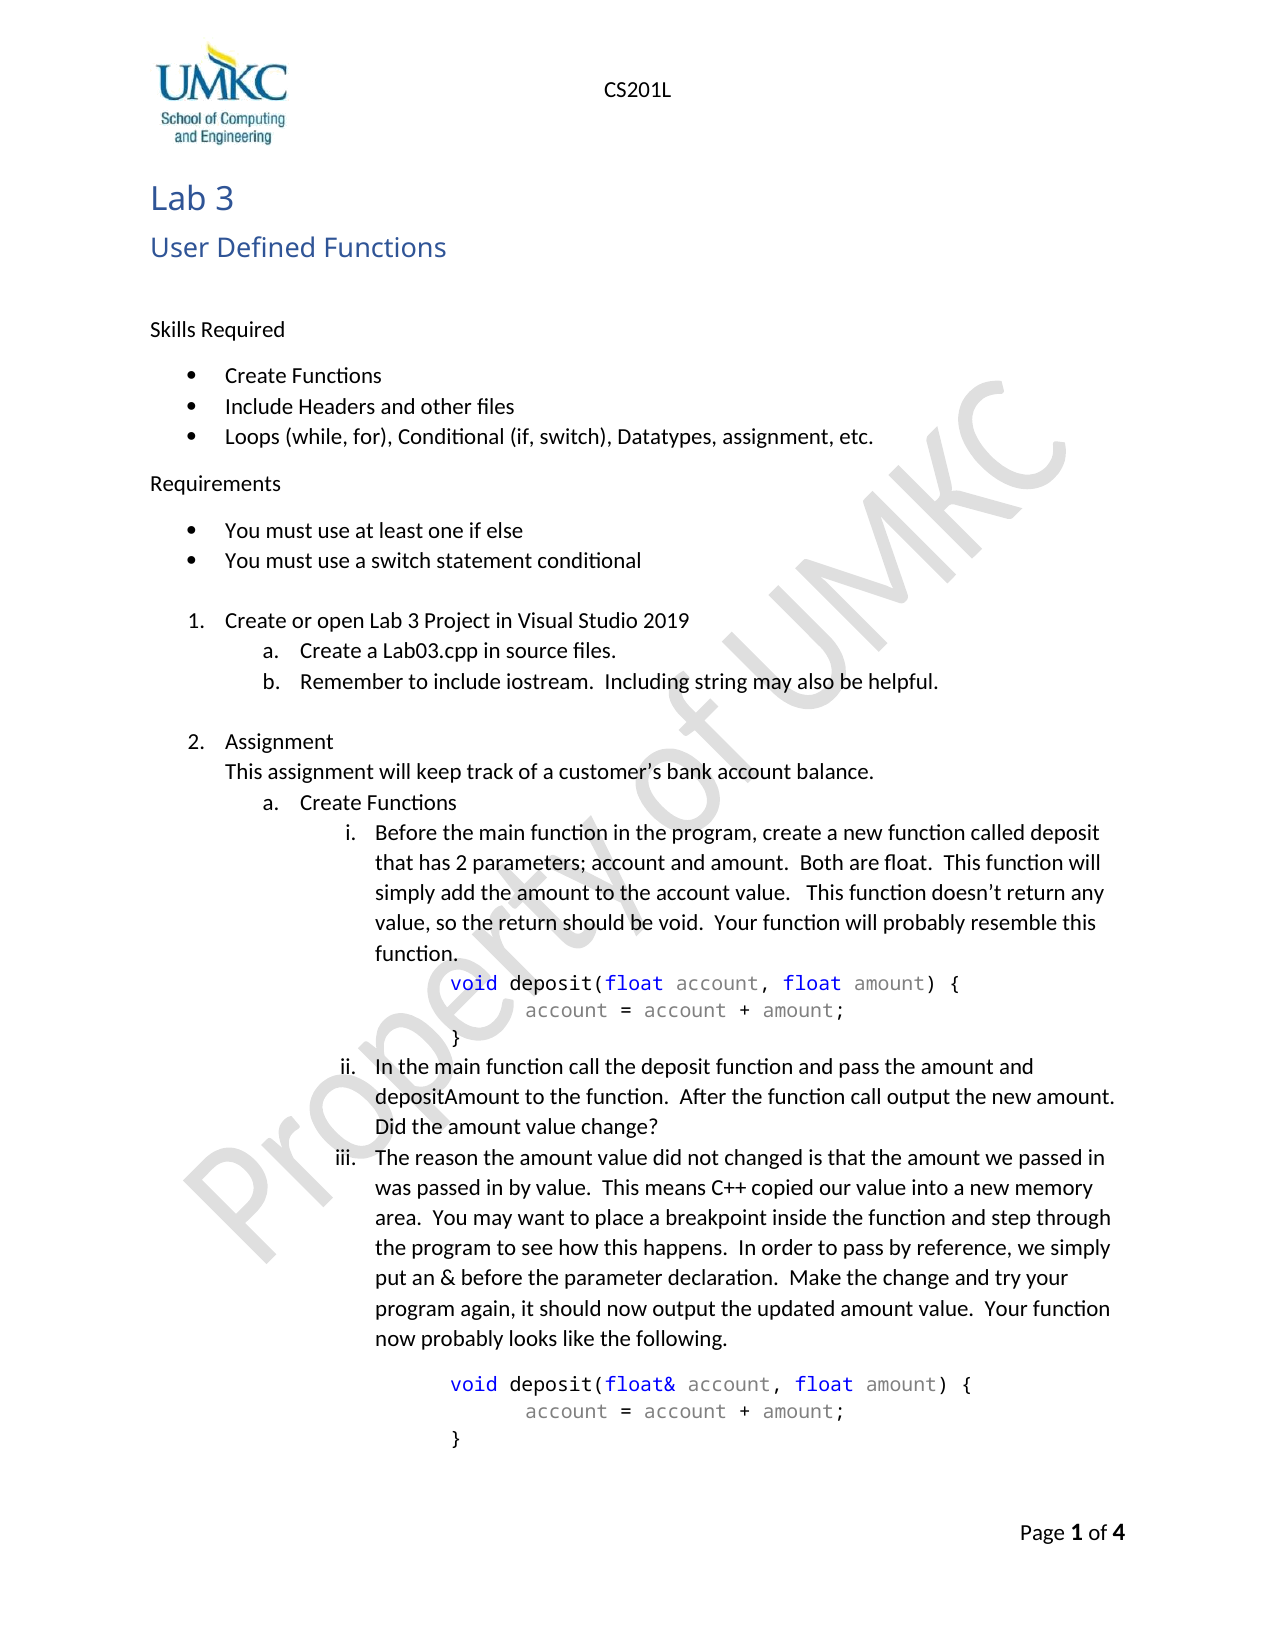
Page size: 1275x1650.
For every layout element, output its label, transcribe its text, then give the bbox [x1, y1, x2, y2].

list Create or open Lab 3 Project in Visual Studio 2019 [187, 606, 1125, 634]
list account = account + amount; [450, 996, 1125, 1023]
subtitle User Defined Functions [150, 228, 1125, 265]
list Before the main function in the program, create a new function called deposit that has 2 parameters; account and amount. Both are float. This function will simply add the amount to the account value. This function doesn’t return any value, so the return should be void. Your function will probably resemble this function. [356, 818, 1125, 967]
list void deposit(float account, float amount) { [450, 969, 1125, 996]
list The reason the amount value did not changed is that the amount we passed in was passed in by value. This means C++ copied our value into a new memory area. You may want to place a breakpoint inside the function and step through the program to see how this happens. In order to pass by reference, we simply put an & before the parameter declaration. Make the change and try your program again, it should now output the updated amount value. Your function now probably looks like the following. [356, 1143, 1125, 1352]
list Create a Lab03.cpp in source files. [262, 637, 1125, 665]
text void deposit(float& account, float amount) { [375, 1371, 1125, 1398]
list Assignment [187, 727, 1125, 755]
list } [375, 1425, 1125, 1452]
list This assignment will keep track of a customer’s bank account balance. [225, 757, 1125, 786]
list You must use a switch statement conditional [187, 546, 1125, 574]
list Include Headers and other files [187, 392, 1125, 420]
list Loops (while, for), Conditional (if, switch), Datatypes, assignment, etc. [187, 422, 1125, 450]
list In the main function call the deposit function and pass the amount and depositAmount to the function. After the function call output the new amount. Did the amount value change? [356, 1052, 1125, 1140]
list You must use at least one if else [187, 516, 1125, 544]
text Skills Required [150, 315, 1125, 343]
list Create Functions [262, 788, 1125, 816]
subtitle Lab 3 [150, 175, 1125, 220]
text Requirements [150, 469, 1125, 497]
list Create Functions [187, 362, 1125, 390]
list } [450, 1023, 1125, 1050]
text account = account + amount; [150, 1398, 1125, 1425]
picture [150, 37, 291, 150]
list Remember to include iostream. Including string may also be helpful. [262, 667, 1125, 695]
